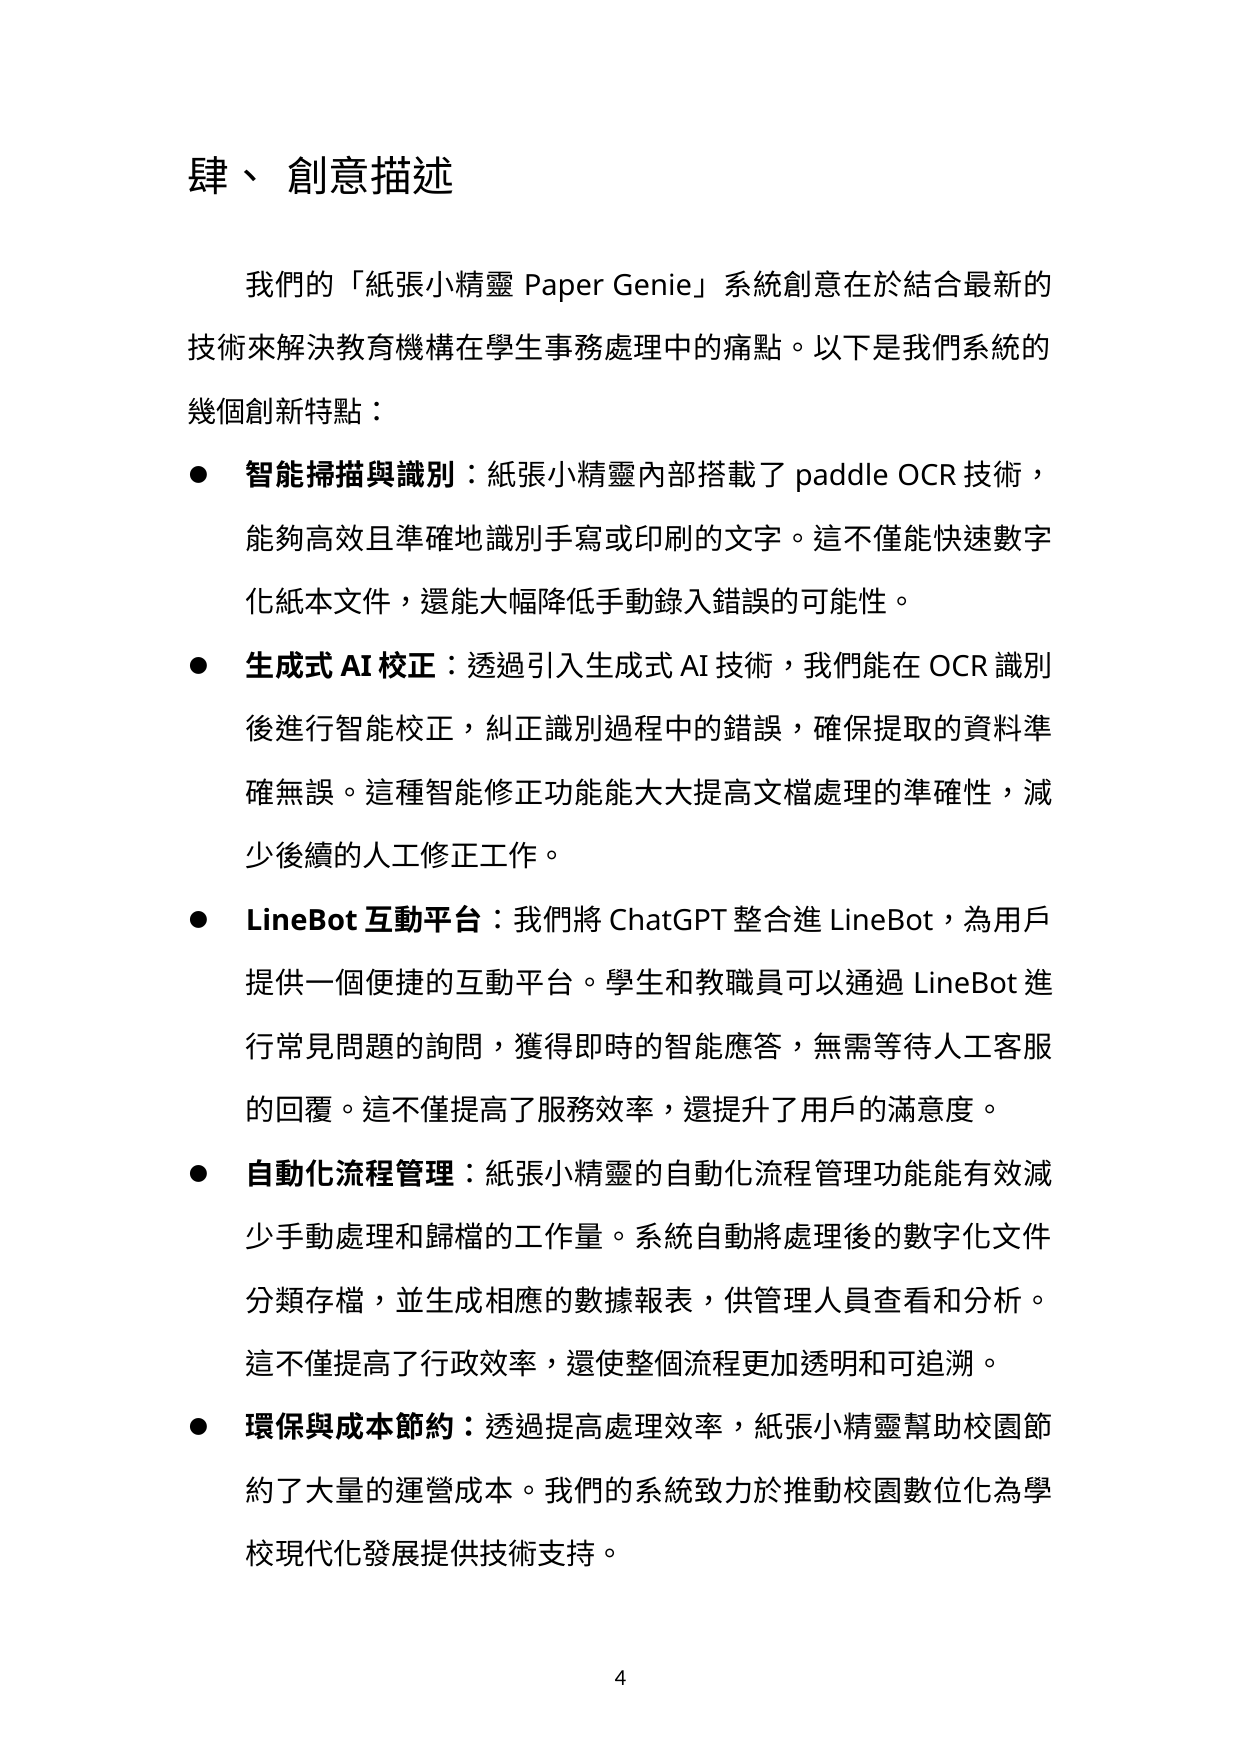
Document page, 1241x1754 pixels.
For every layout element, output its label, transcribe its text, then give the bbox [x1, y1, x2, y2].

text 我們的「紙張小精靈 Paper Genie」系統創意在於結合最新的技術來解決教育機構在學生事務處理中的痛點。以下是我們系統的幾個創新特點： [187, 262, 1053, 431]
list 環保與成本節約：透過提高處理效率，紙張小精靈幫助校園節約了大量的運營成本。我們的系統致力於推動校園數位化為學校現代化發展提供技術支持。 [187, 1404, 1053, 1573]
list 智能掃描與識別：紙張小精靈內部搭載了paddle OCR技術，能夠高效且準確地識別手寫或印刷的文字。這不僅能快速數字化紙本文件，還能大幅降低手動錄入錯誤的可能性。 [187, 452, 1053, 621]
list 創意描述 [187, 150, 897, 202]
list 自動化流程管理：紙張小精靈的自動化流程管理功能能有效減少手動處理和歸檔的工作量。系統自動將處理後的數字化文件分類存檔，並生成相應的數據報表，供管理人員查看和分析。這不僅提高了行政效率，還使整個流程更加透明和可追溯。 [187, 1150, 1053, 1383]
list 生成式AI校正：透過引入生成式AI技術，我們能在OCR識別後進行智能校正，糾正識別過程中的錯誤，確保提取的資料準確無誤。這種智能修正功能能大大提高文檔處理的準確性，減少後續的人工修正工作。 [187, 642, 1053, 875]
list LineBot互動平台：我們將ChatGPT整合進LineBot，為用戶提供一個便捷的互動平台。學生和教職員可以通過LineBot進行常見問題的詢問，獲得即時的智能應答，無需等待人工客服的回覆。這不僅提高了服務效率，還提升了用戶的滿意度。 [187, 896, 1053, 1129]
